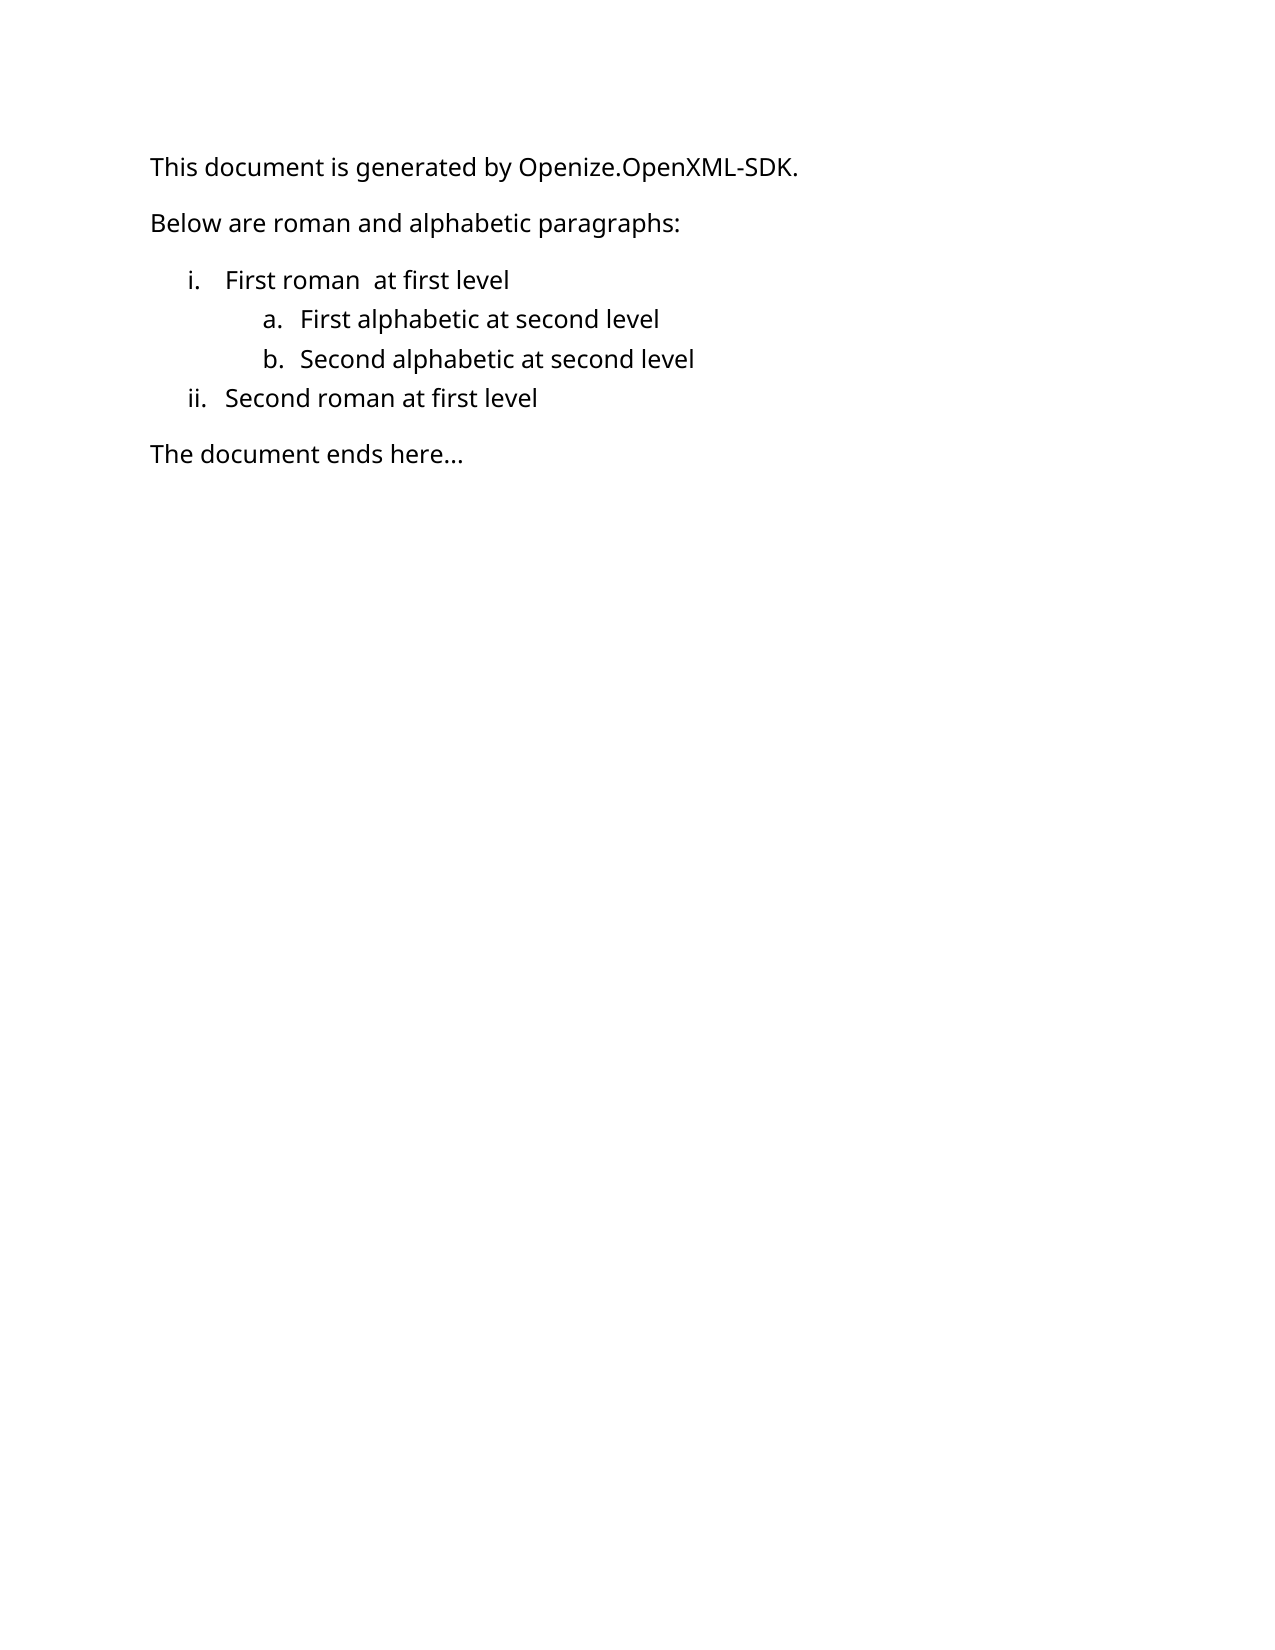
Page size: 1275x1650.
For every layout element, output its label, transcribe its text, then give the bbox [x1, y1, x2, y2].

list First alphabetic at second level [262, 302, 1125, 336]
text Below are roman and alphabetic paragraphs: [150, 206, 1125, 240]
list Second roman at first level [187, 381, 1125, 415]
list First roman at first level [187, 262, 1125, 296]
text This document is generated by Openize.OpenXML-SDK. [150, 150, 1125, 184]
text The document ends here... [150, 437, 1125, 471]
list Second alphabetic at second level [262, 341, 1125, 375]
